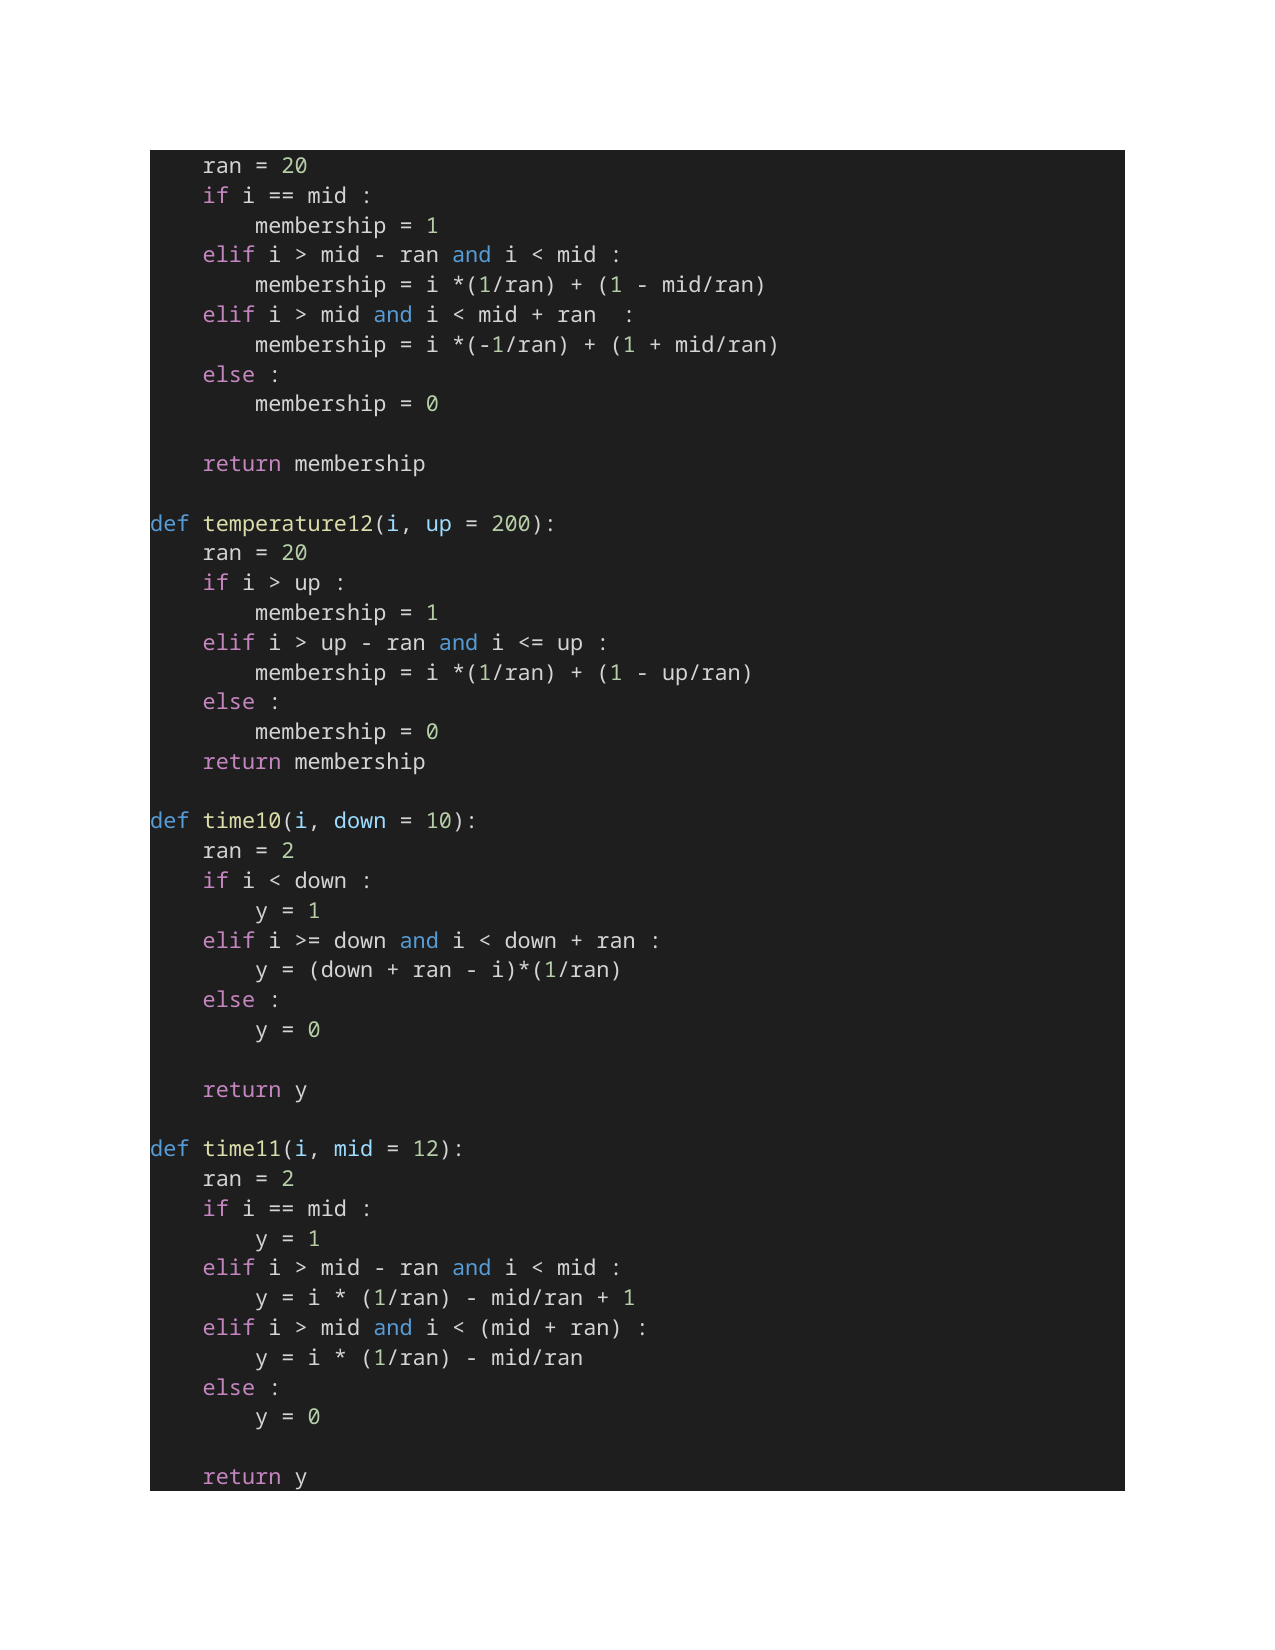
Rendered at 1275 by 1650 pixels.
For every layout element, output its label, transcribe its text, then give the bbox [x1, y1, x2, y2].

text return membership [150, 448, 1125, 478]
text if i == mid : [150, 1193, 1125, 1222]
text else : [150, 686, 1125, 716]
text elif i >= down and i < down + ran : [150, 924, 1125, 954]
text y = 1 [150, 895, 1125, 924]
text membership = i *(-1/ran) + (1 + mid/ran) [150, 329, 1125, 358]
text else : [150, 358, 1125, 388]
text return y [150, 1461, 1125, 1491]
text ran = 20 [150, 150, 1125, 180]
text ran = 2 [150, 835, 1125, 865]
text def time10(i, down = 10): [150, 805, 1125, 835]
text y = 0 [150, 1401, 1125, 1431]
text ran = 2 [150, 1163, 1125, 1193]
text elif i > up - ran and i <= up : [150, 627, 1125, 656]
text y = 0 [150, 1014, 1125, 1044]
text ran = 20 [150, 537, 1125, 567]
text membership = 0 [150, 716, 1125, 746]
text if i < down : [150, 865, 1125, 895]
text elif i > mid - ran and i < mid : [150, 1252, 1125, 1282]
text if i == mid : [150, 180, 1125, 209]
text elif i > mid - ran and i < mid : [150, 239, 1125, 269]
text membership = i *(1/ran) + (1 - up/ran) [150, 656, 1125, 686]
text def temperature12(i, up = 200): [150, 507, 1125, 537]
text def time11(i, mid = 12): [150, 1133, 1125, 1163]
text y = i * (1/ran) - mid/ran + 1 [150, 1282, 1125, 1312]
text return y [150, 1073, 1125, 1103]
text y = i * (1/ran) - mid/ran [150, 1342, 1125, 1371]
text elif i > mid and i < mid + ran : [150, 299, 1125, 329]
text return membership [150, 746, 1125, 776]
text membership = 1 [150, 209, 1125, 239]
text membership = 1 [150, 597, 1125, 627]
text if i > up : [150, 567, 1125, 597]
text y = (down + ran - i)*(1/ran) [150, 954, 1125, 984]
text elif i > mid and i < (mid + ran) : [150, 1312, 1125, 1342]
text else : [150, 1371, 1125, 1401]
text y = 1 [150, 1222, 1125, 1252]
text else : [150, 984, 1125, 1014]
text membership = 0 [150, 388, 1125, 418]
text membership = i *(1/ran) + (1 - mid/ran) [150, 269, 1125, 299]
